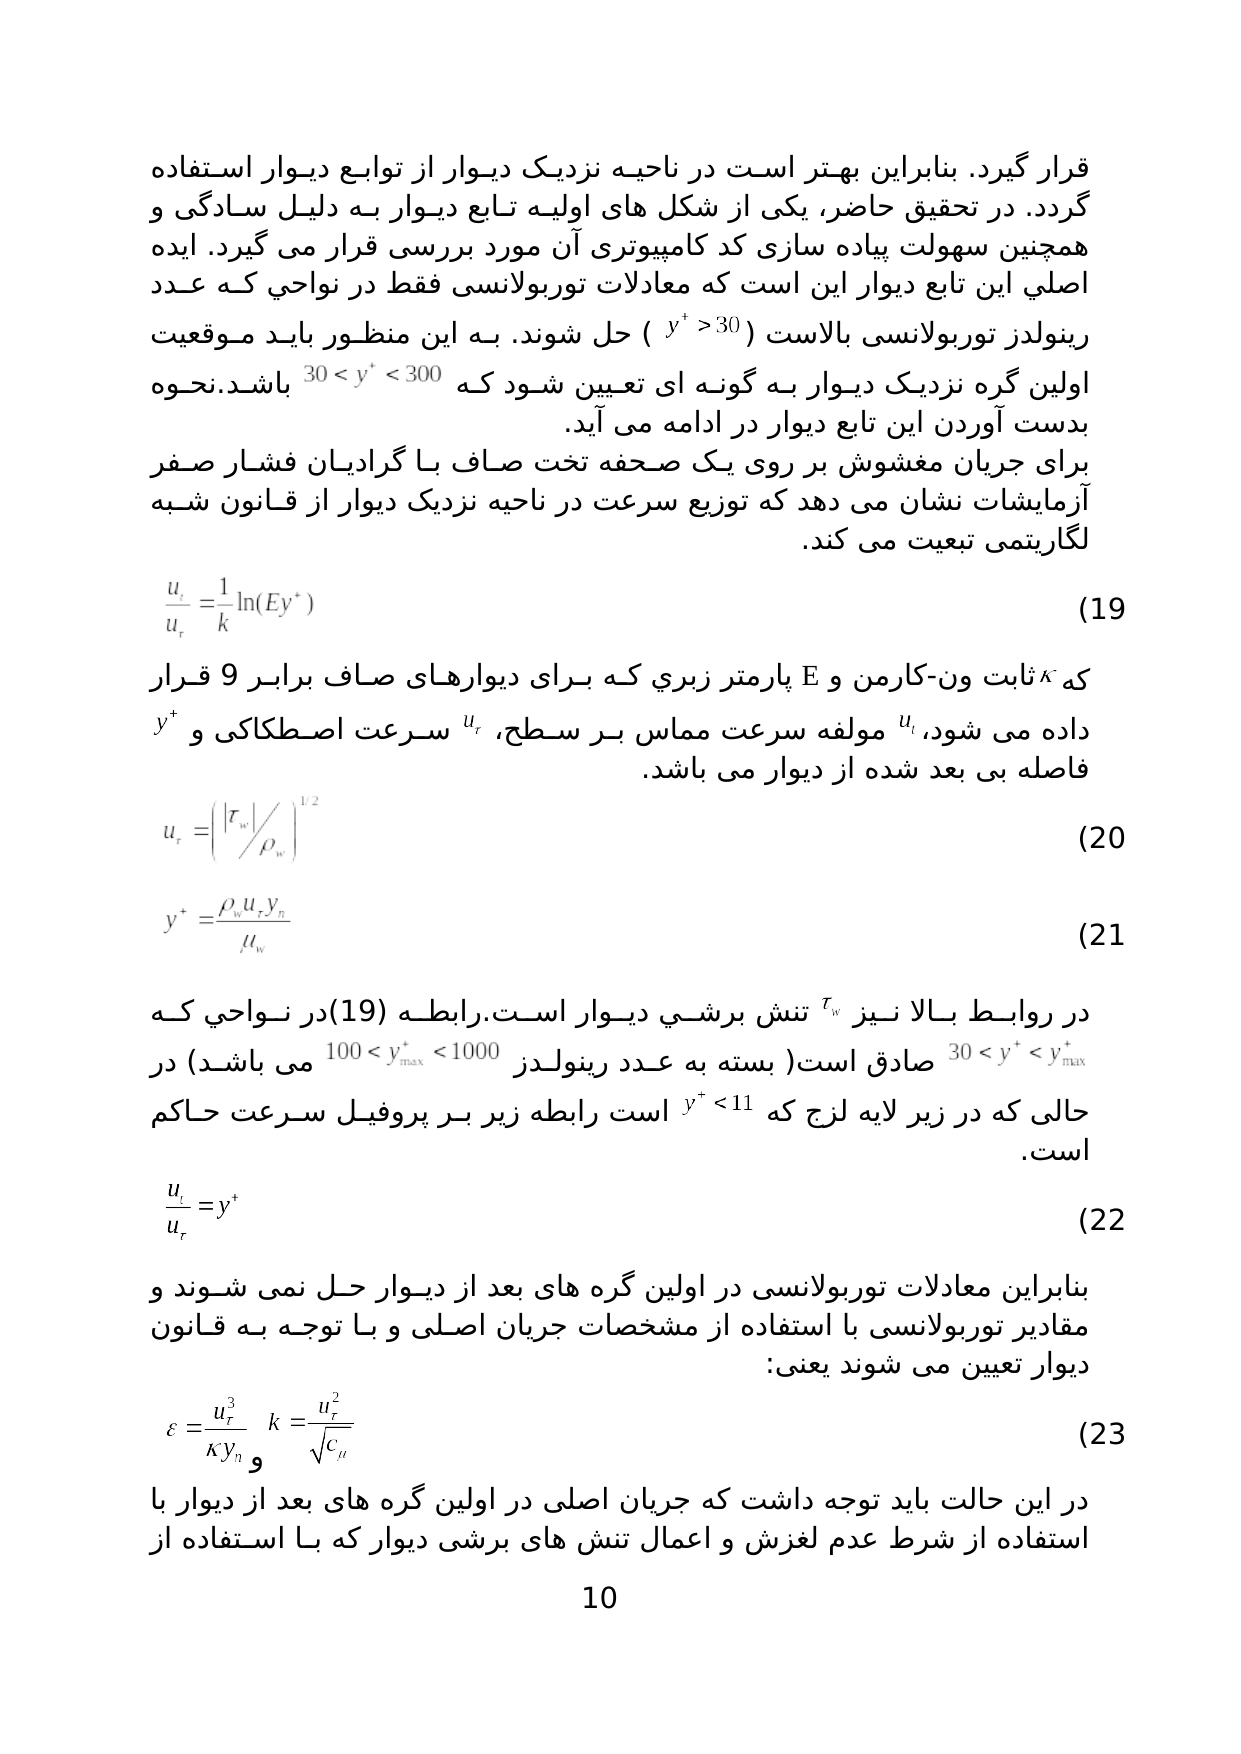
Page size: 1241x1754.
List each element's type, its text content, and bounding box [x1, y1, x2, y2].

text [150, 1482, 1090, 1555]
text در روابط بالا نیز تنش برشي دیوار است.رابطه ‏(19)در نواحي كه صادق است( بسته به عدد رینولدز می باشد) در حالی که در زیر لایه لزج که است رابطه زیر بر پروفیل سرعت حاکم است. [150, 984, 1090, 1167]
table_header و [150, 1386, 619, 1482]
table_header [150, 791, 619, 887]
text بنابراین معادلات توربولانسی در اولین گره های بعد از دیوار حل نمی شوند و مقادیر توربولانسی با استفاده از مشخصات جریان اصلی و با توجه به قانون دیوار تعیین می شوند یعنی: [150, 1269, 1090, 1381]
text کهثابت ون-کارمن و E پارمتر زبري که برای دیوارهای صاف برابر 9 قرار داده می شود، مولفه سرعت مماس بر سطح، سرعت اصطکاکی و فاصله بی بعد شده از دیوار می باشد. [150, 658, 1090, 786]
table_cell [619, 887, 1089, 984]
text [150, 150, 1090, 439]
text برای جریان مغشوش بر روی یک صحفه تخت صاف با گرادیان فشار صفر آزمایشات نشان می دهد که توزیع سرعت در ناحیه نزدیک دیوار از قانون شبه لگاریتمی تبعیت می کند. [150, 444, 1090, 556]
table_header [620, 1172, 1089, 1269]
table_header [150, 1172, 619, 1269]
table_header [150, 561, 619, 658]
table_cell [150, 887, 619, 984]
table_header [619, 791, 1089, 887]
table_header [620, 1386, 1089, 1482]
table_header [620, 561, 1089, 658]
